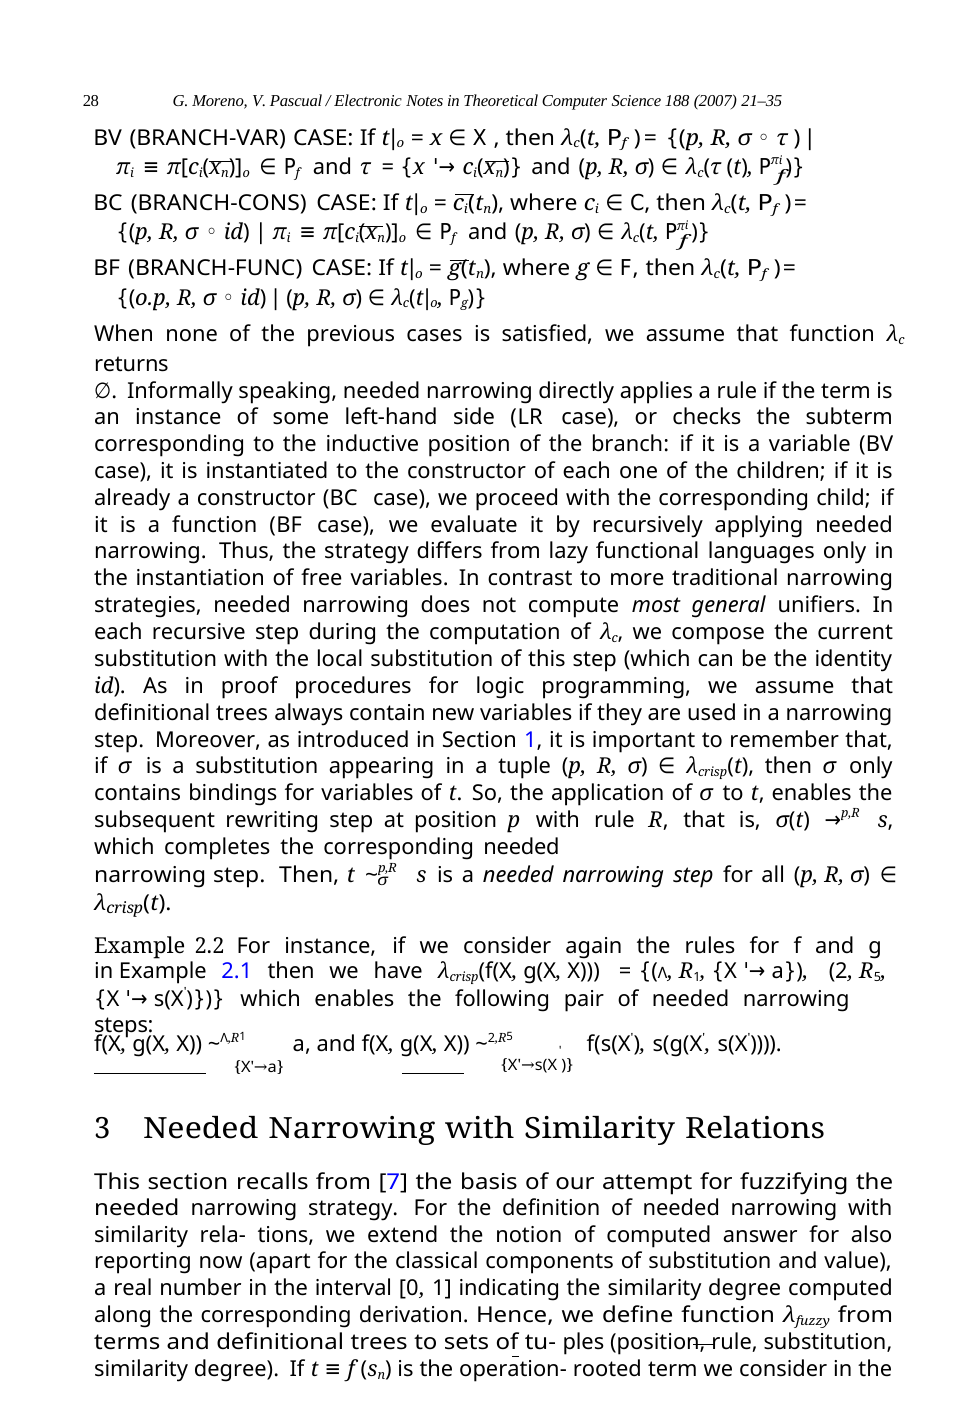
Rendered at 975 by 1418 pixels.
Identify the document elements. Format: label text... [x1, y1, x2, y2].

text Example 2.2 For instance, if we consider again the rules for f and g in Example 2.1 then we have λcrisp(f(X, g(X, X))) = {(Λ, R1, {X '→ a}), (2, R5, [94, 932, 892, 985]
text {X'→s(X )} [501, 1056, 904, 1074]
text f(X, g(X, X)) ~Λ,R1 a, and f(X, g(X, X)) ~2,R5 [94, 1038, 534, 1055]
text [94, 1168, 893, 1383]
text s is a needed narrowing step for all (p, R, σ) ∈ [416, 861, 904, 888]
text πi ≡ π[ci(xn)]o ∈ Pf and τ = {x '→ ci(xn)} and (p, R, σ) ∈ λc(τ (t), Pπi )} [116, 151, 904, 180]
subtitle Needed Narrowing with Similarity Relations [94, 1107, 904, 1147]
text {X '→ s(X')})} which enables the following pair of needed narrowing steps: [94, 985, 904, 1038]
text ' f(s(X'), s(g(X', s(X')))). [558, 1038, 904, 1055]
text narrowing step. Then, t ~p,R [94, 861, 403, 888]
text When none of the previous cases is satisfied, we assume that function λc returns [94, 318, 904, 377]
text BF (BRANCH-FUNC) CASE: If t|o = g(tn), where g ∈ F, then λc(t, Pf )= [93, 252, 904, 282]
text {(o.p, R, σ ◦ id) | (p, R, σ) ∈ λc(t|o, Pg)} [116, 282, 904, 311]
text λcrisp(t). [94, 888, 904, 916]
text BC (BRANCH-CONS) CASE: If t|o = ci(tn), where ci ∈ C, then λc(t, Pf )= [93, 187, 904, 216]
text ∅. Informally speaking, needed narrowing directly applies a rule if the term is an instance of some left-hand side (LR case), or checks the subterm corresponding to the inductive position of the branch: if it is a variable (BV case), it is instantiated to the constructor of each one of the children; if it is already a constructor (BC case), we proceed with the corresponding child; if it is a function (BF case), we evaluate it by recursively applying needed narrowing. Thus, the strategy differs from lazy functional languages only in the instantiation of free variables. In contrast to more traditional narrowing strategies, needed narrowing does not compute most general unifiers. In each recursive step during the computation of λc, we compose the current substitution with the local substitution of this step (which can be the identity id). As in proof procedures for logic programming, we assume that definitional trees always contain new variables if they are used in a narrowing step. Moreover, as introduced in Section 1, it is important to remember that, if σ is a substitution appearing in a tuple (p, R, σ) ∈ λcrisp(t), then σ only contains bindings for variables of t. So, the application of σ to t, enables the subsequent rewriting step at position p with rule R, that is, σ(t) →p,R s, which completes the corresponding needed [94, 377, 893, 861]
text {(p, R, σ ◦ id) | πi ≡ π[ci(xn)]o ∈ Pf and (p, R, σ) ∈ λc(t, Pπi )} [116, 216, 904, 246]
text BV (BRANCH-VAR) CASE: If t|o = x ∈ X , then λc(t, Pf )= {(p, R, σ ◦ τ ) | [93, 122, 904, 151]
text {X'→a} [94, 1056, 468, 1077]
